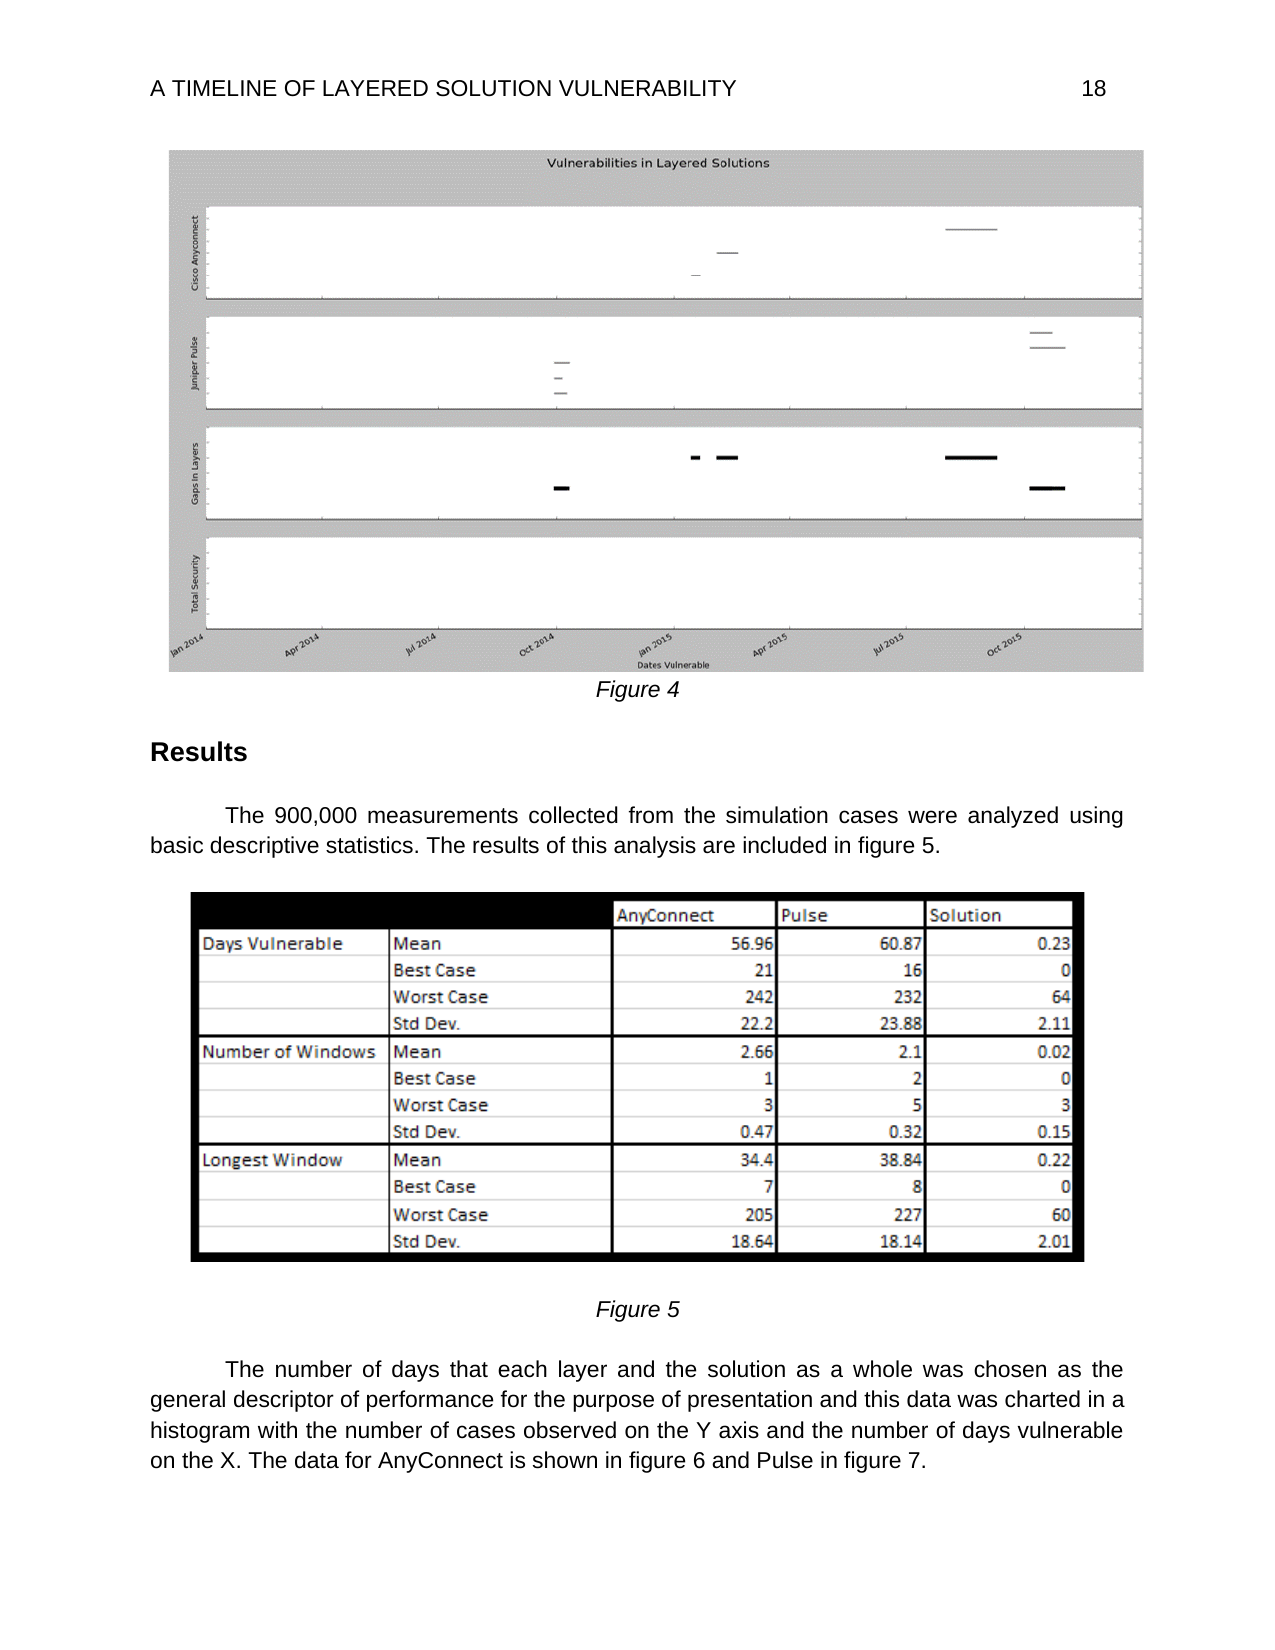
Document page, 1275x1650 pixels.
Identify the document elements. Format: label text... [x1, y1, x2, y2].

text The 900,000 measurements collected from the simulation cases were analyzed using basic descriptive statistics. The results of this analysis are included in figure 5. [150, 802, 1125, 859]
text Figure 5 [150, 1296, 1125, 1322]
text Figure 4 [150, 676, 1125, 702]
text The number of days that each layer and the solution as a whole was chosen as the general descriptor of performance for the purpose of presentation and this data was charted in a histogram with the number of cases observed on the Y axis and the number of days vulnerable on the X. The data for AnyConnect is shown in figure 6 and Pulse in figure 7. [150, 1356, 1125, 1473]
text Results [150, 736, 1125, 767]
